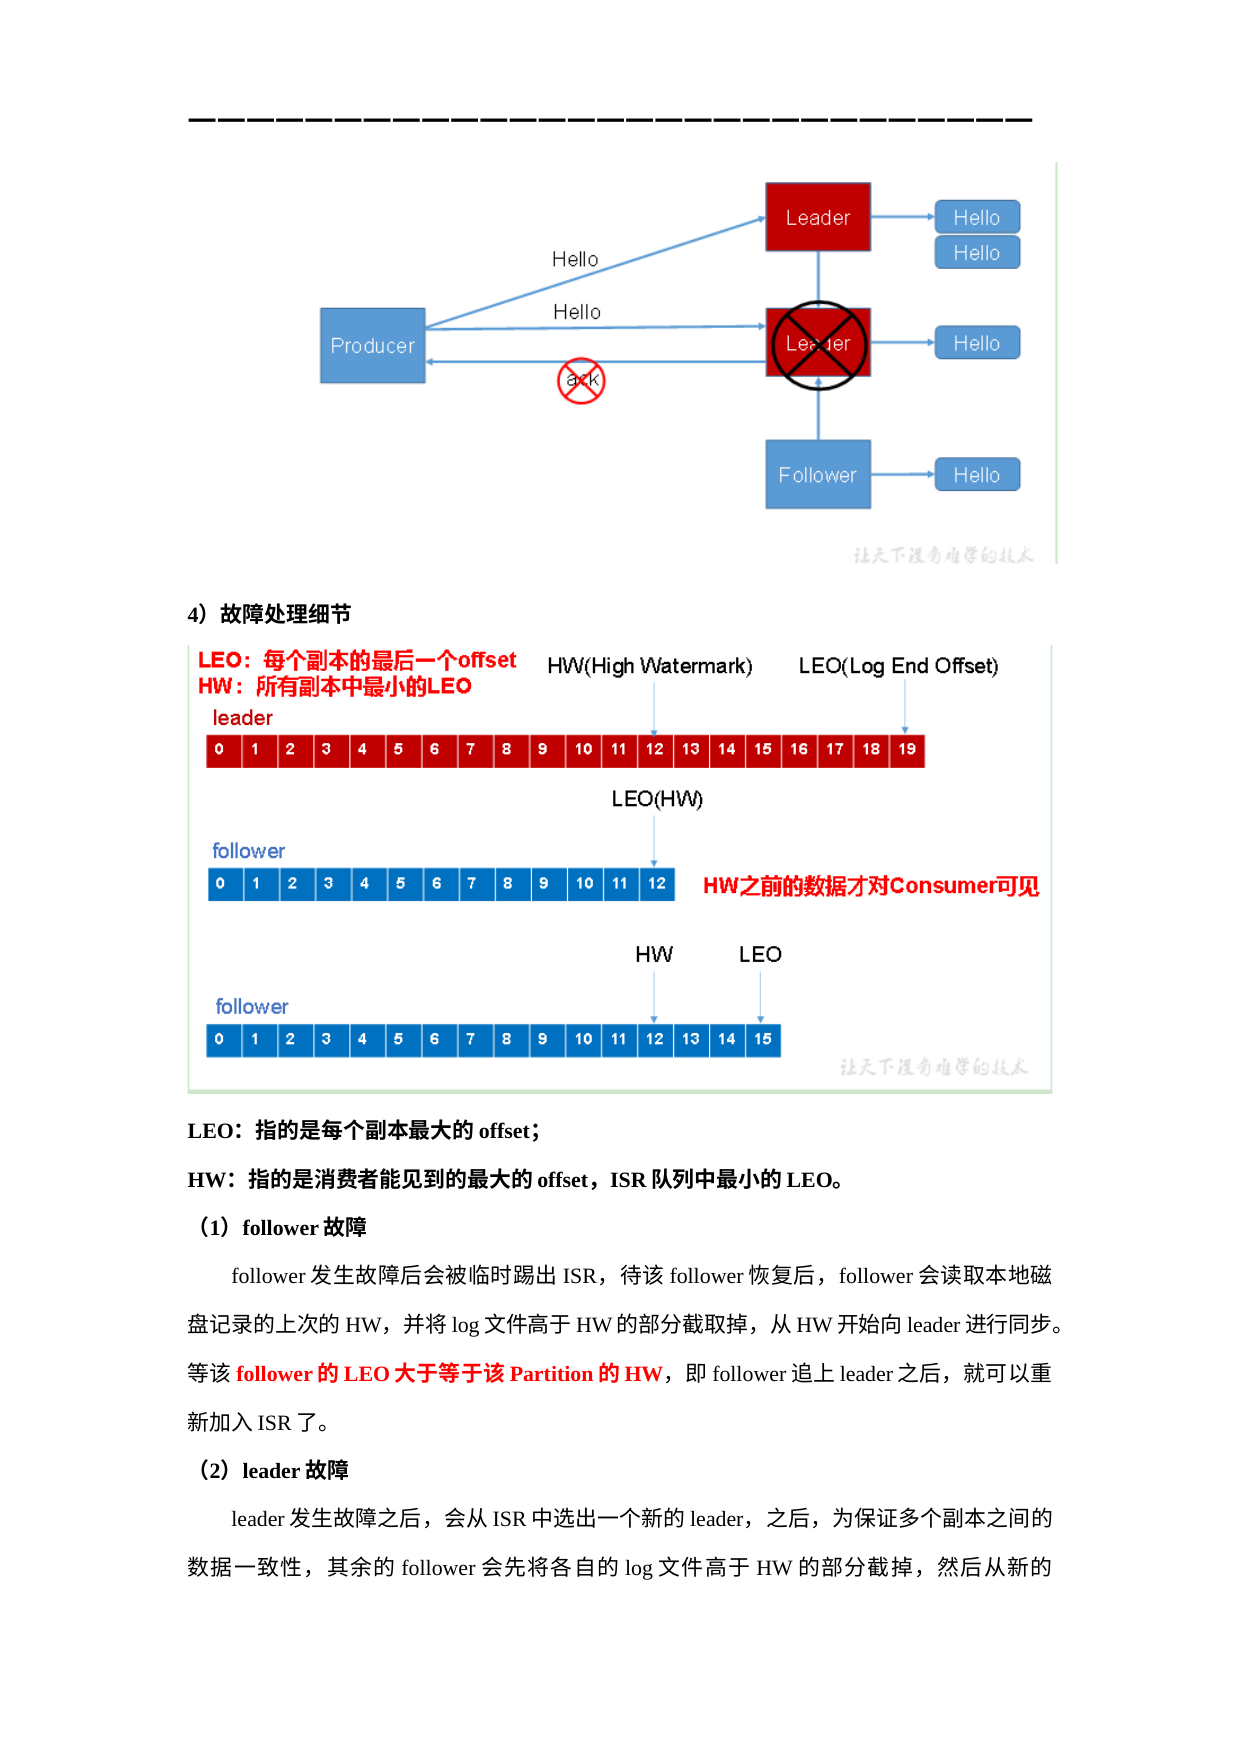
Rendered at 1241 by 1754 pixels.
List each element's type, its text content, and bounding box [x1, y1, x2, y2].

text （2）leader故障 [187, 1453, 1053, 1485]
text LEO：指的是每个副本最大的offset； [187, 1113, 1053, 1146]
text 4）故障处理细节 [187, 597, 1053, 629]
picture [187, 645, 1053, 1094]
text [187, 1501, 1053, 1582]
text （1）follower故障 [187, 1210, 1053, 1242]
text HW：指的是消费者能见到的最大的offset，ISR队列中最小的LEO。 [187, 1161, 1053, 1194]
picture [231, 162, 1058, 564]
text follower发生故障后会被临时踢出ISR，待该follower恢复后，follower会读取本地磁盘记录的上次的HW，并将log文件高于HW的部分截取掉，从HW开始向leader进行同步。等该follower的LEO大于等于该Partition的HW，即follower追上leader之后，就可以重新加入ISR了。 [187, 1258, 1053, 1437]
